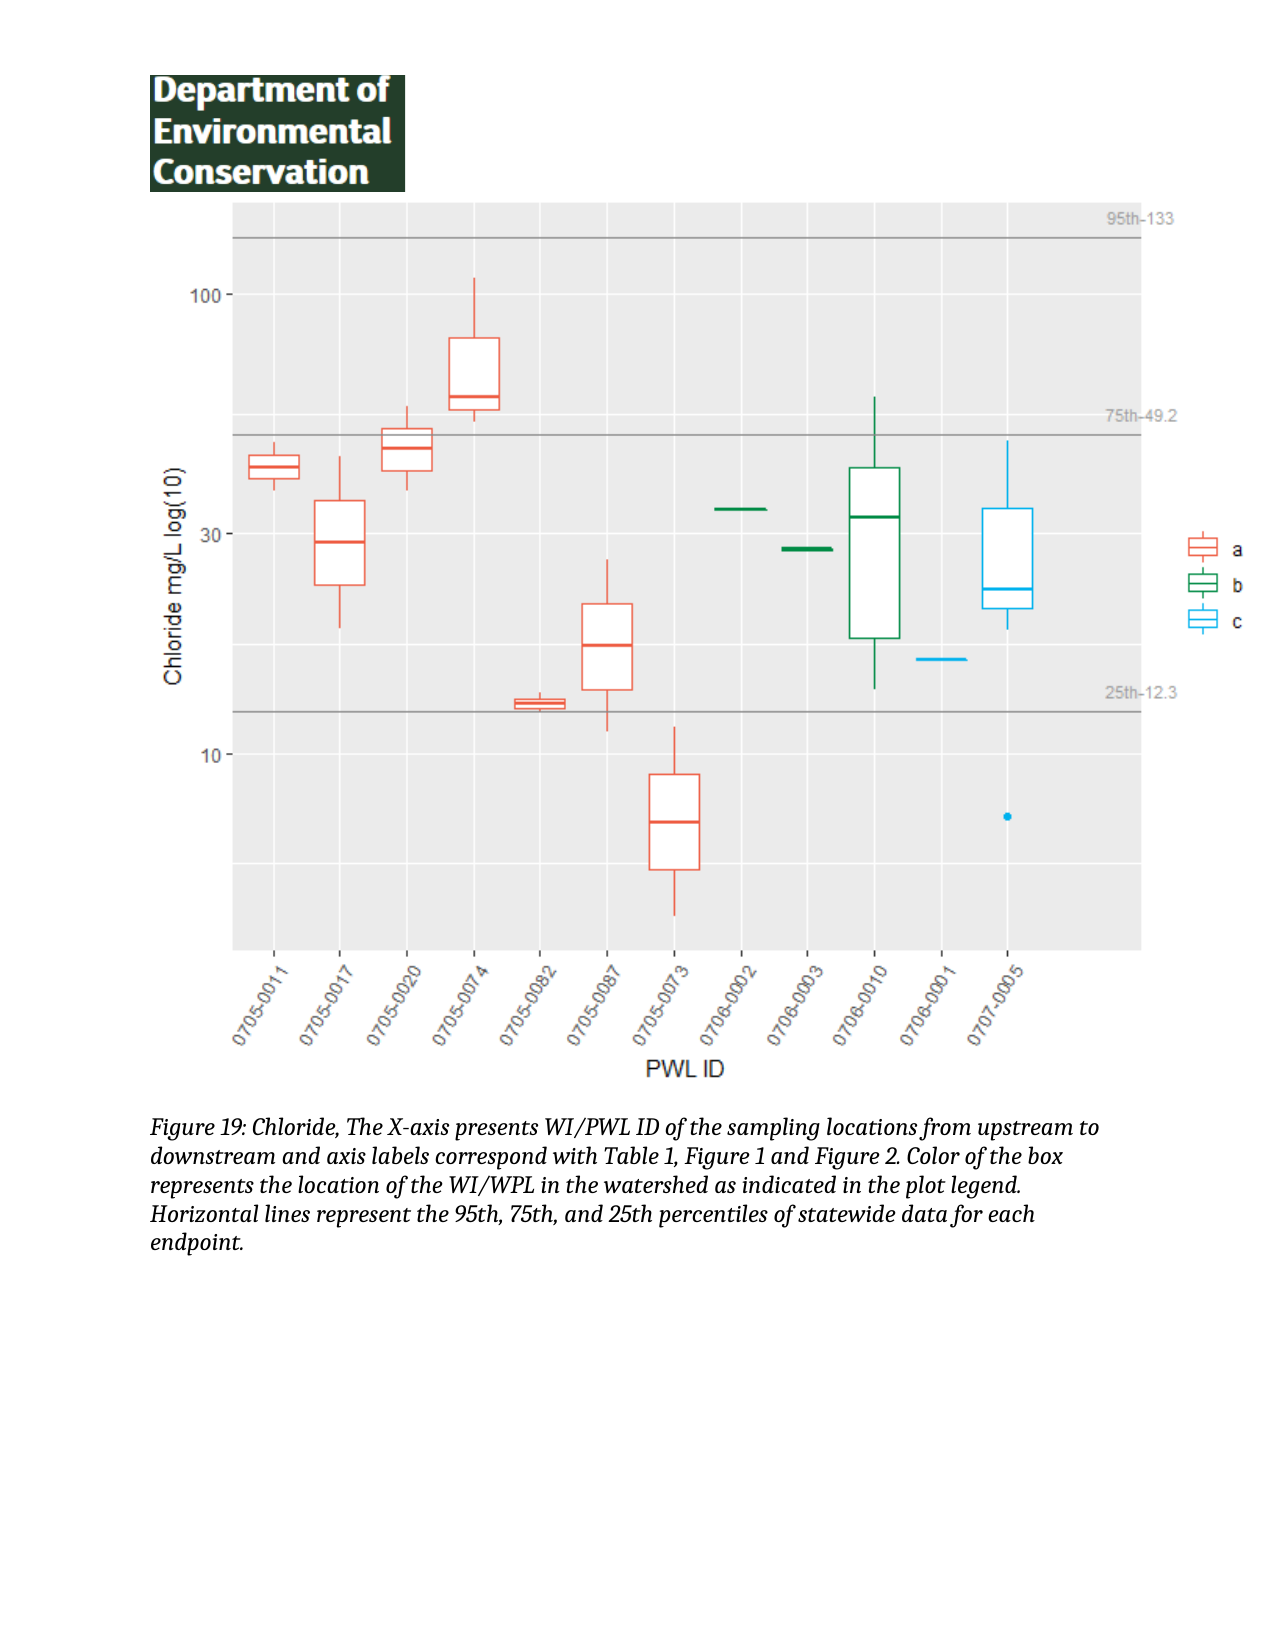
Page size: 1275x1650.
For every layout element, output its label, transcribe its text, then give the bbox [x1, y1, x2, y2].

picture [150, 75, 1275, 1093]
text Figure 19: Chloride, The X-axis presents WI/PWL ID of the sampling locations from upstream to downstream and axis labels correspond with Table 1, Figure 1 and Figure 2. Color of the box represents the location of the WI/WPL in the watershed as indicated in the plot legend. Horizontal lines represent the 95th, 75th, and 25th percentiles of statewide data for each endpoint. [150, 1113, 1125, 1257]
